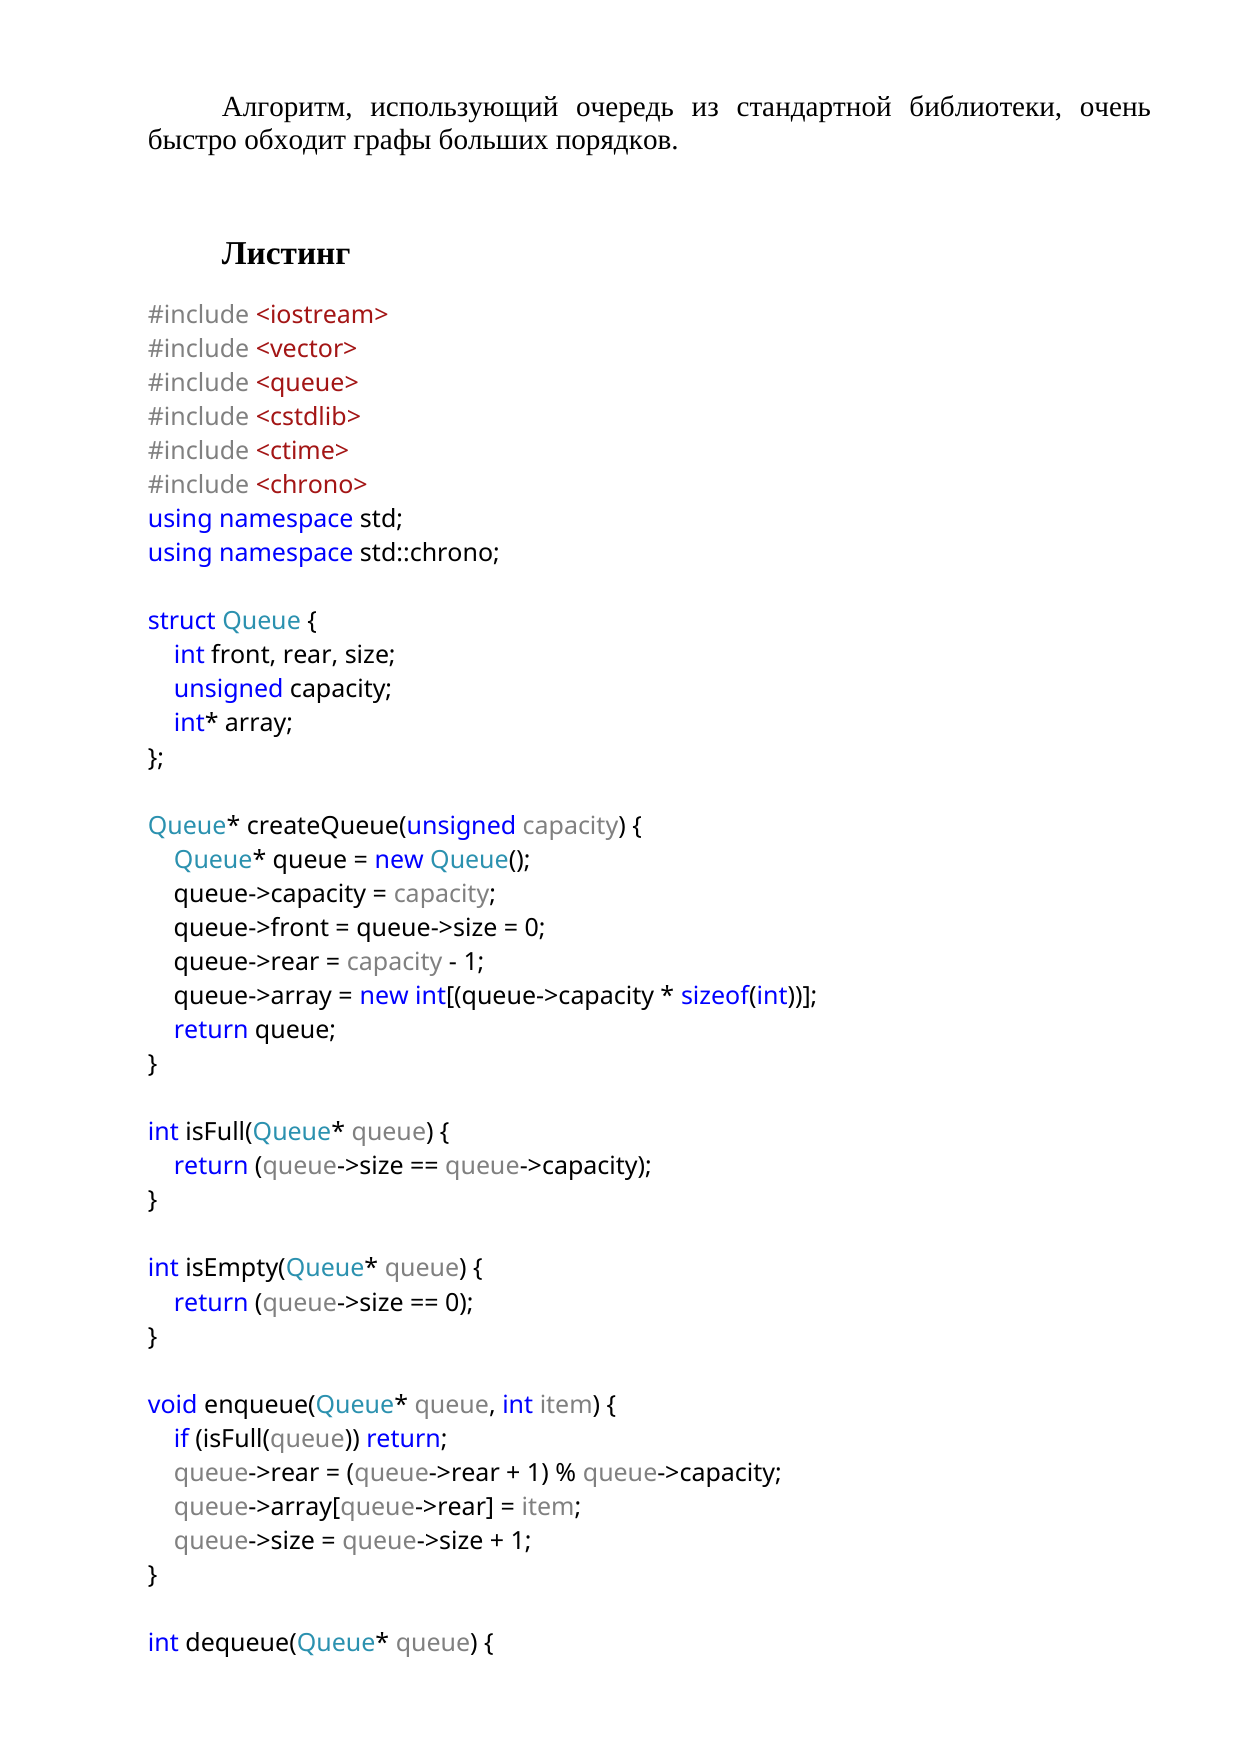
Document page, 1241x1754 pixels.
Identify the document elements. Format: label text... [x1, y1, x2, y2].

text int* array; [148, 705, 1152, 739]
text #include <cstdlib> [148, 398, 1152, 433]
text #include <ctime> [148, 433, 1152, 467]
text #include <vector> [148, 330, 1152, 364]
text queue->capacity = capacity; [148, 875, 1152, 909]
text } [148, 1318, 1152, 1352]
subtitle Листинг [222, 233, 1078, 271]
text int dequeue(Queue* queue) { [148, 1625, 1152, 1659]
text return (queue->size == queue->capacity); [148, 1148, 1152, 1182]
text #include <chrono> [148, 467, 1152, 501]
text } [148, 1557, 1152, 1591]
text } [148, 1046, 1152, 1080]
text using namespace std::chrono; [148, 535, 1152, 569]
text return (queue->size == 0); [148, 1284, 1152, 1318]
text queue->rear = capacity - 1; [148, 943, 1152, 978]
text int isEmpty(Queue* queue) { [148, 1250, 1152, 1284]
text int front, rear, size; [148, 637, 1152, 671]
text queue->rear = (queue->rear + 1) % queue->capacity; [148, 1454, 1152, 1488]
text }; [148, 739, 1152, 773]
text return queue; [148, 1012, 1152, 1046]
text #include <iostream> [148, 296, 1152, 330]
text Queue* queue = new Queue(); [148, 841, 1152, 875]
text struct Queue { [148, 603, 1152, 637]
text unsigned capacity; [148, 671, 1152, 705]
text queue->array[queue->rear] = item; [148, 1488, 1152, 1523]
text int isFull(Queue* queue) { [148, 1114, 1152, 1148]
text Queue* createQueue(unsigned capacity) { [148, 807, 1152, 841]
text void enqueue(Queue* queue, int item) { [148, 1386, 1152, 1420]
text Алгоритм, использующий очередь из стандартной библиотеки, очень быстро обходит графы больших порядков. [148, 89, 1152, 156]
text #include <queue> [148, 364, 1152, 398]
text } [148, 1182, 1152, 1216]
text queue->size = queue->size + 1; [148, 1523, 1152, 1557]
text if (isFull(queue)) return; [148, 1420, 1152, 1454]
text queue->front = queue->size = 0; [148, 909, 1152, 943]
text using namespace std; [148, 501, 1152, 535]
text queue->array = new int[(queue->capacity * sizeof(int))]; [148, 978, 1152, 1012]
